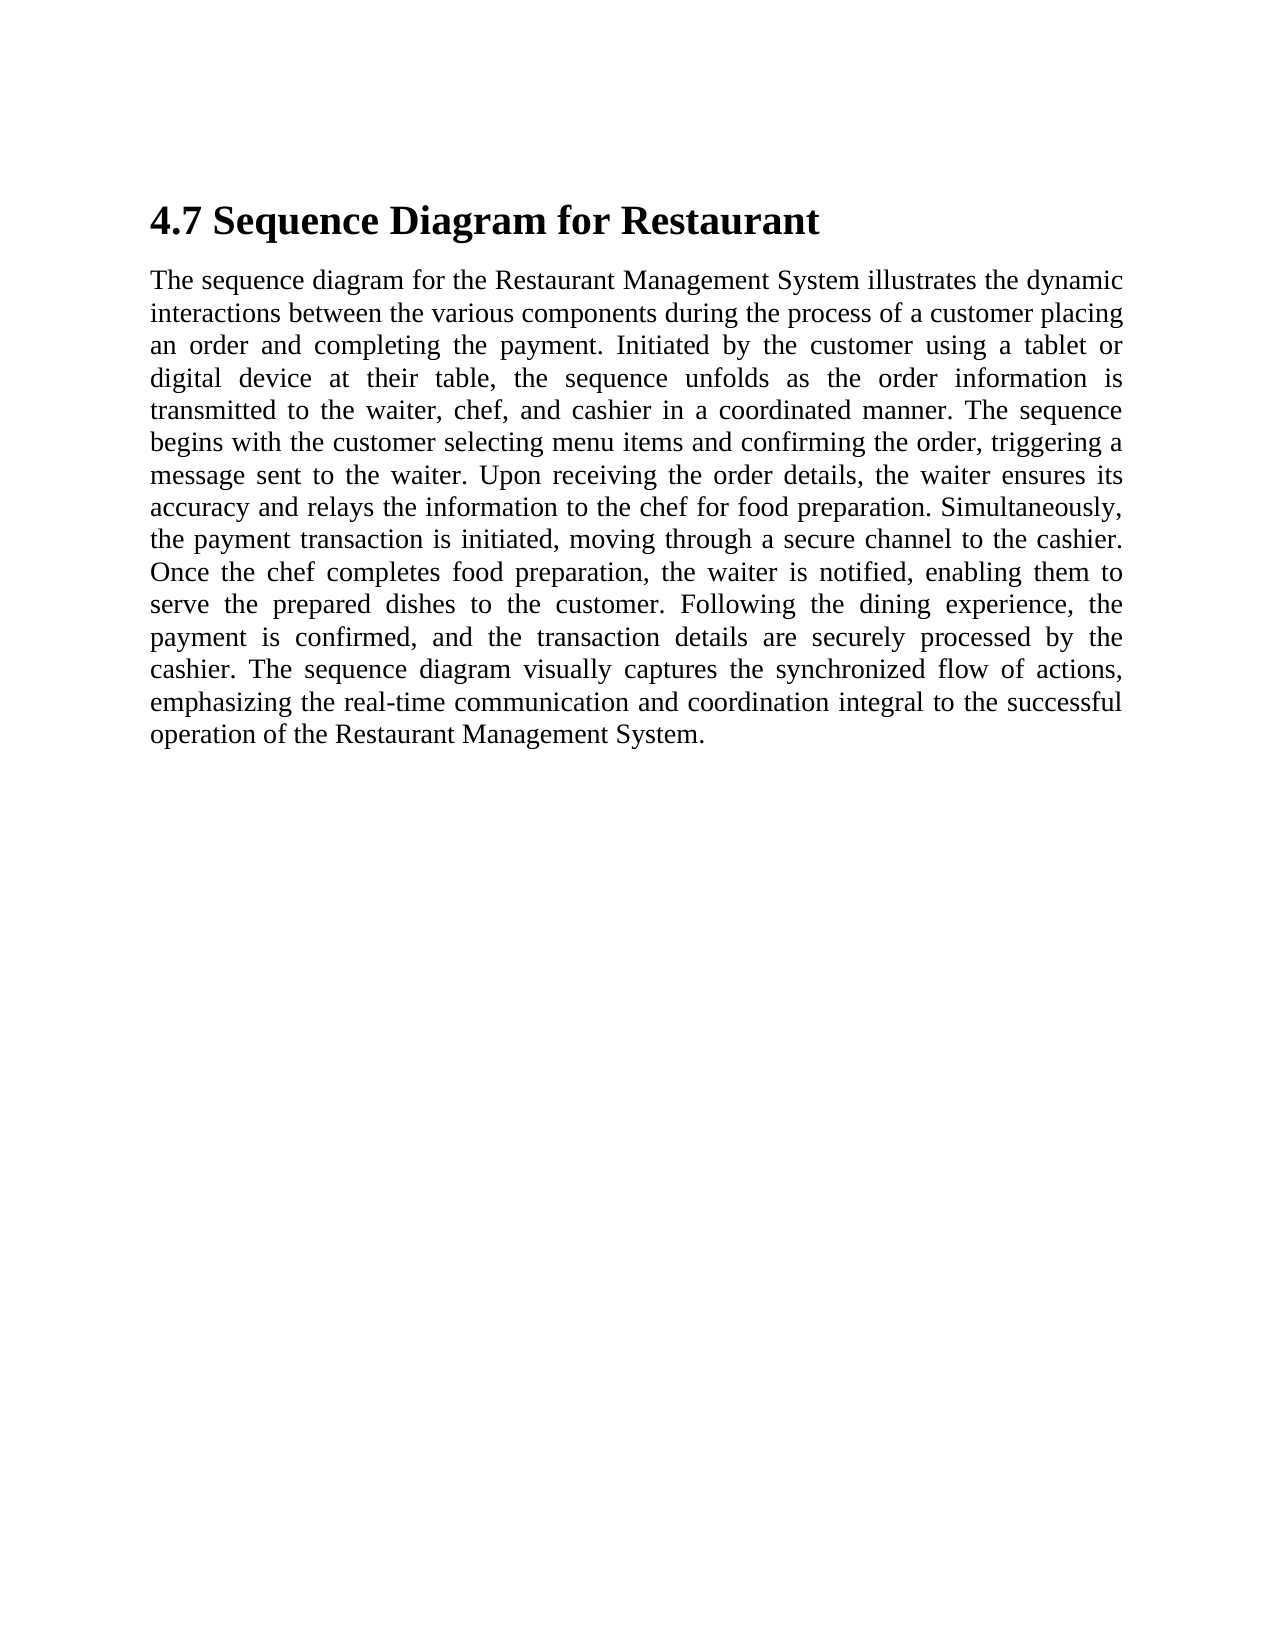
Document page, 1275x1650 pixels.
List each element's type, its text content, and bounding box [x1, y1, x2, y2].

text The sequence diagram for the Restaurant Management System illustrates the dynamic interactions between the various components during the process of a customer placing an order and completing the payment. Initiated by the customer using a tablet or digital device at their table, the sequence unfolds as the order information is transmitted to the waiter, chef, and cashier in a coordinated manner. The sequence begins with the customer selecting menu items and confirming the order, triggering a message sent to the waiter. Upon receiving the order details, the waiter ensures its accuracy and relays the information to the chef for food preparation. Simultaneously, the payment transaction is initiated, moving through a secure channel to the cashier. Once the chef completes food preparation, the waiter is notified, enabling them to serve the prepared dishes to the customer. Following the dining experience, the payment is confirmed, and the transaction details are securely processed by the cashier. The sequence diagram visually captures the synchronized flow of actions, emphasizing the real-time communication and coordination integral to the successful operation of the Restaurant Management System. [150, 263, 1125, 749]
text 4.7 Sequence Diagram for Restaurant [150, 195, 1125, 243]
